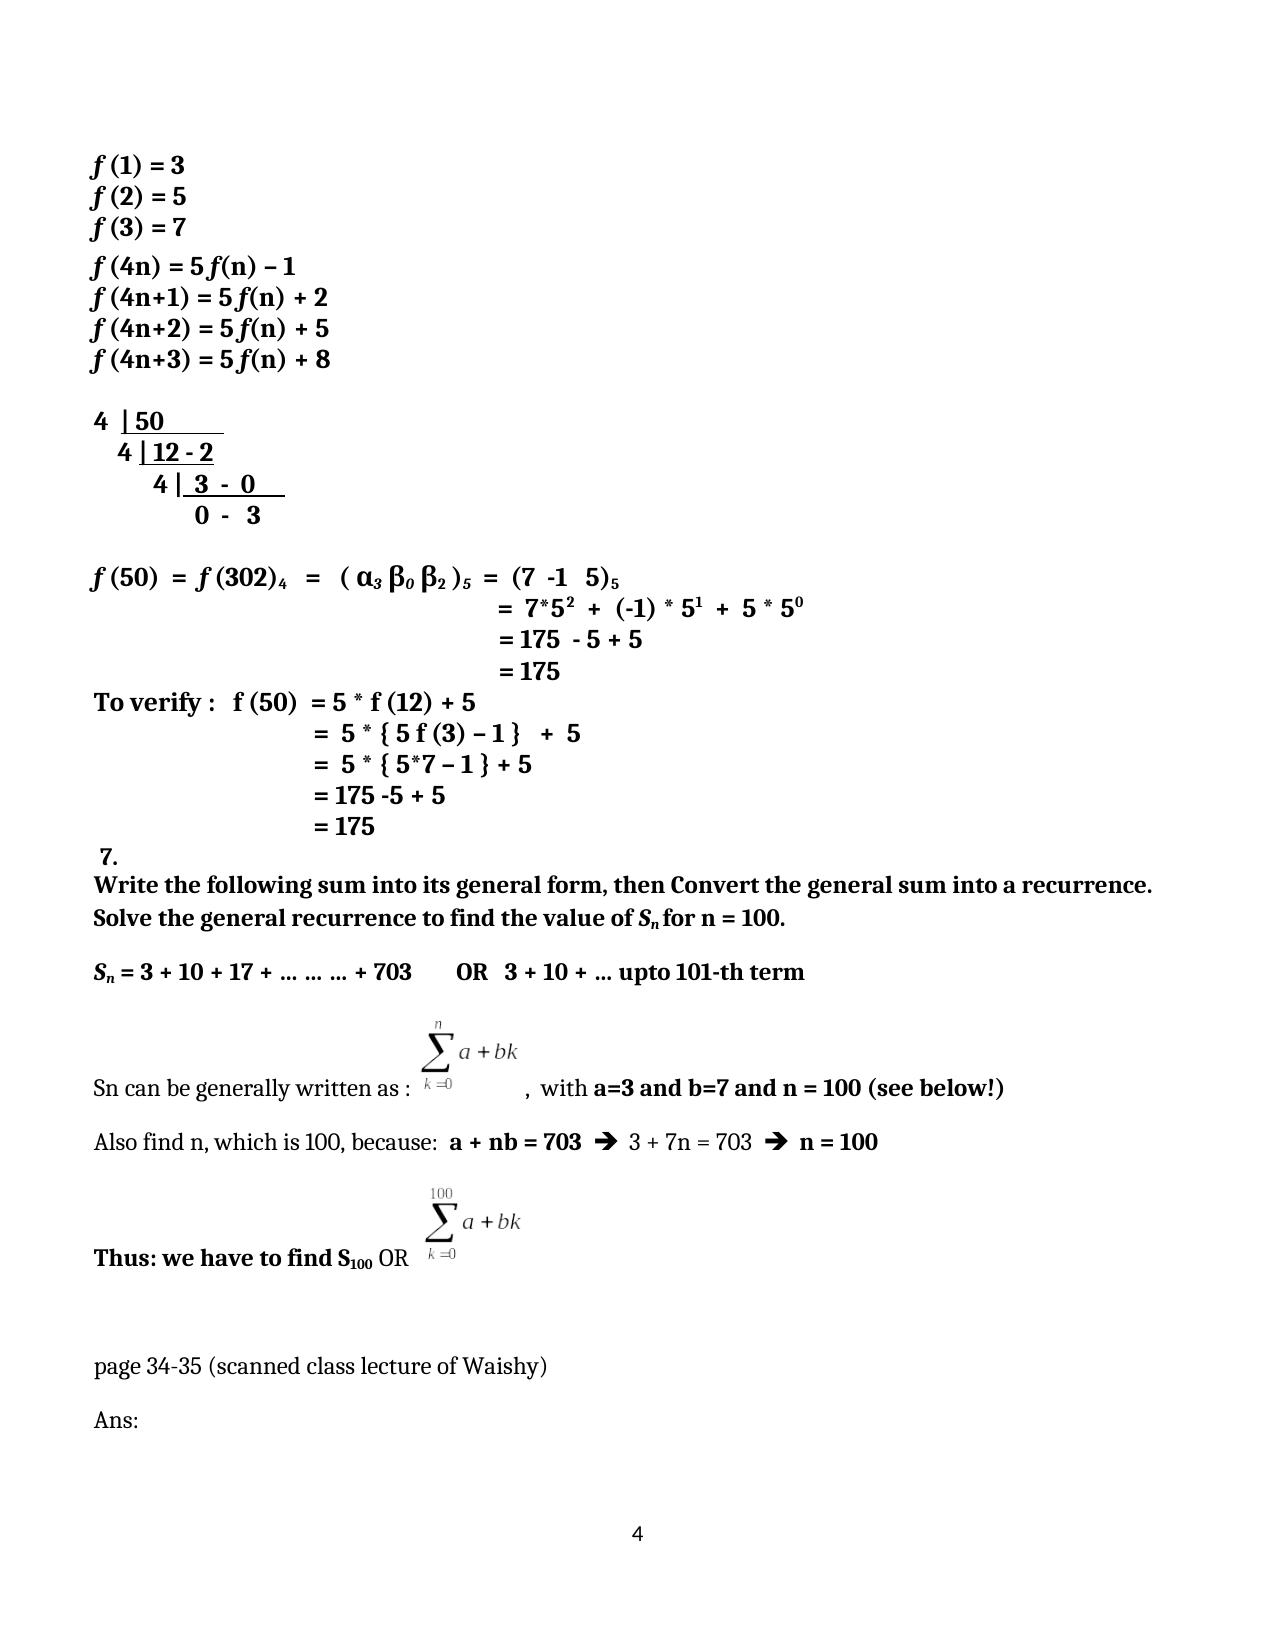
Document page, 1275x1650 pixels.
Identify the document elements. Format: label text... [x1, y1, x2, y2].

text 4 | 3 - 0 [94, 469, 1181, 500]
text f (1) = 3 [94, 150, 1181, 181]
text f (50) = f (302)4 = ( α3 β0 β2 )5 = (7 -1 5)5 [94, 562, 1181, 593]
text Thus: we have to find S100 OR [94, 1182, 1181, 1273]
text Ans: 3*101 + 100*101/2 * (7) = 353*101 [94, 1406, 1181, 1434]
text = 175 -5 + 5 [94, 780, 1181, 811]
text 4 | 12 - 2 [94, 437, 1181, 469]
text = 7*52 + (-1) * 51 + 5 * 50 [94, 593, 1181, 624]
text = 5 * { 5*7 – 1 } + 5 [94, 749, 1181, 780]
text f (4n) = 5 f(n) – 1 [94, 251, 1181, 282]
text = 175 [469, 656, 1181, 687]
text f (3) = 7 [94, 212, 1181, 243]
text page 34-35 (scanned class lecture of Waishy) [94, 1352, 1181, 1381]
text Also find n, which is 100, because: a + nb = 703 3 + 7n = 703 n = 100 [94, 1128, 1181, 1157]
text 0 - 3 [94, 500, 1181, 531]
text = 175 [94, 811, 1181, 842]
text = 5 * { 5 f (3) – 1 } + 5 [94, 718, 1181, 749]
text 7. [94, 842, 1181, 871]
text To verify : f (50) = 5 * f (12) + 5 [94, 687, 1181, 718]
text Sn can be generally written as : , with a=3 and b=7 and n = 100 (see below!) [94, 1012, 1181, 1103]
text Sn = 3 + 10 + 17 + … … … + 703 OR 3 + 10 + … upto 101-th term [94, 958, 1181, 987]
text f (4n+1) = 5 f(n) + 2 [94, 282, 1181, 313]
text f (4n+2) = 5 f(n) + 5 [94, 313, 1181, 344]
text f (4n+3) = 5 f(n) + 8 [94, 344, 1181, 375]
text f (2) = 5 [94, 181, 1181, 212]
text = 175 - 5 + 5 [469, 624, 1181, 656]
text 4 | 50 [94, 406, 1181, 437]
text Write the following sum into its general form, then Convert the general sum into a recurrence. Solve the general recurrence to find the value of Sn for n = 100. [94, 871, 1181, 933]
